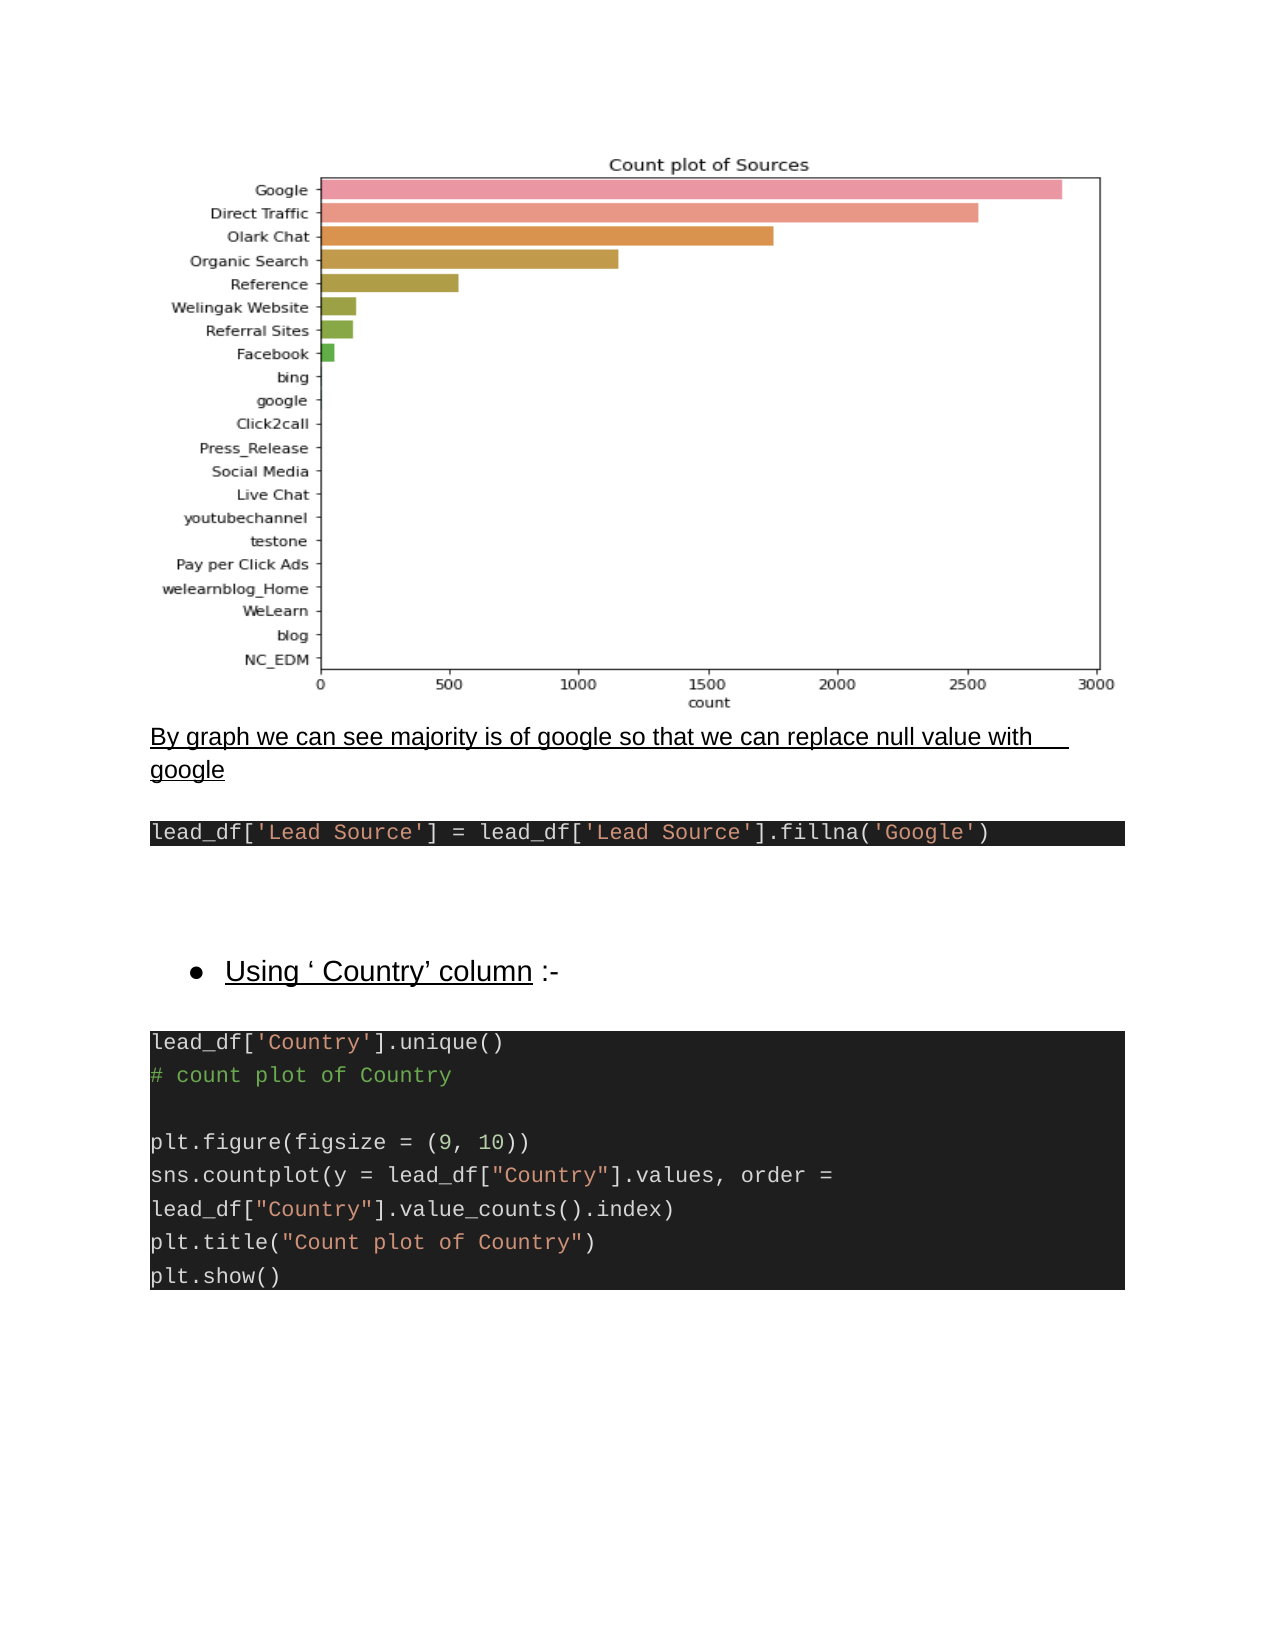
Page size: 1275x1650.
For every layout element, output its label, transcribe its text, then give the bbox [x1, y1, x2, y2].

text plt.title("Count plot of Country") [150, 1232, 1125, 1256]
text plt.figure(figsize = (9, 10)) [150, 1131, 1125, 1156]
text lead_df['Lead Source'] = lead_df['Lead Source'].fillna('Google') [150, 821, 1125, 846]
list Using ‘ Country’ column :- [187, 954, 1125, 987]
picture [150, 150, 1125, 718]
text plt.show() [150, 1265, 1125, 1290]
text lead_df['Country'].unique() [150, 1031, 1125, 1056]
text sns.countplot(y = lead_df["Country"].values, order = lead_df["Country"].value_counts().index) [150, 1165, 1125, 1223]
text By graph we can see majority is of google so that we can replace null value with google [150, 718, 1125, 784]
text # count plot of Country [150, 1064, 1125, 1089]
